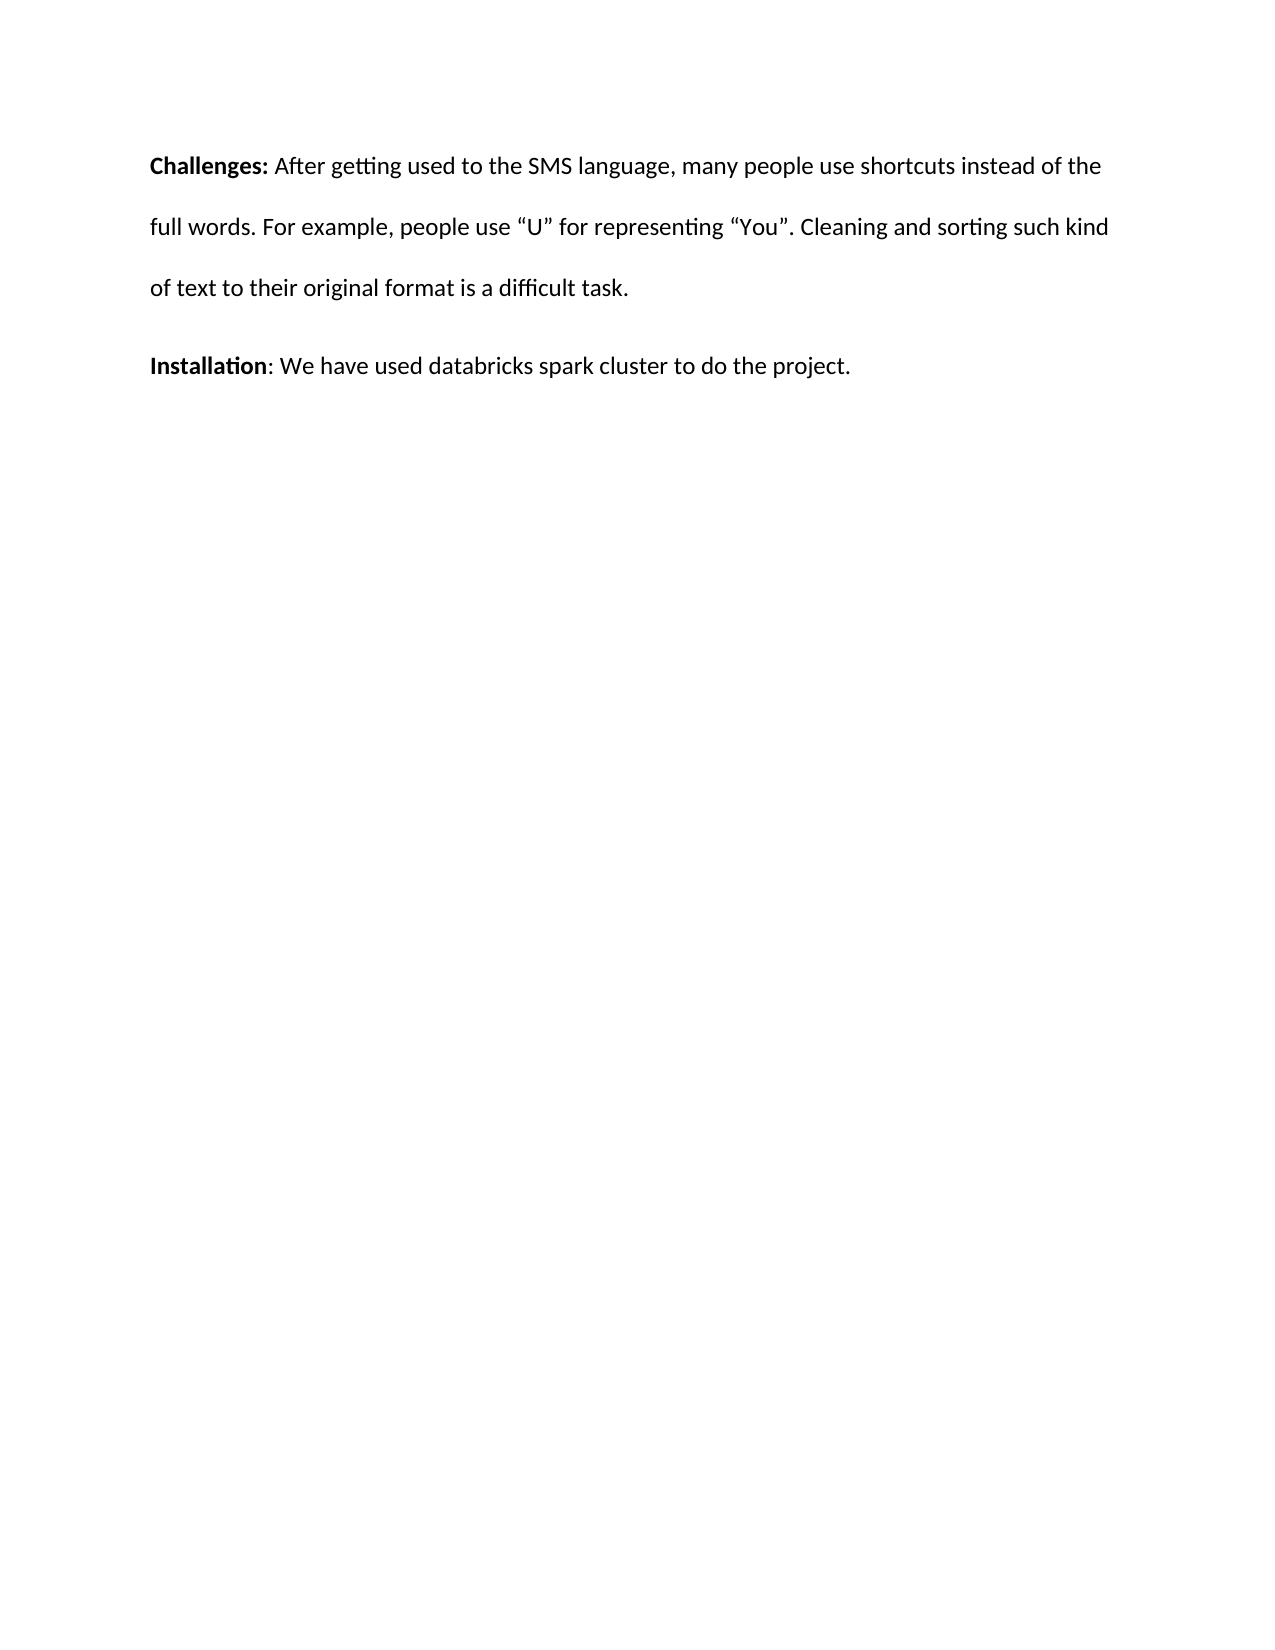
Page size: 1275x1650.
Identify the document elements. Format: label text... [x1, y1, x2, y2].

text Challenges: After getting used to the SMS language, many people use shortcuts instead of the full words. For example, people use “U” for representing “You”. Cleaning and sorting such kind of text to their original format is a difficult task. [150, 150, 1125, 303]
text Installation: We have used databricks spark cluster to do the project. [150, 350, 1125, 380]
